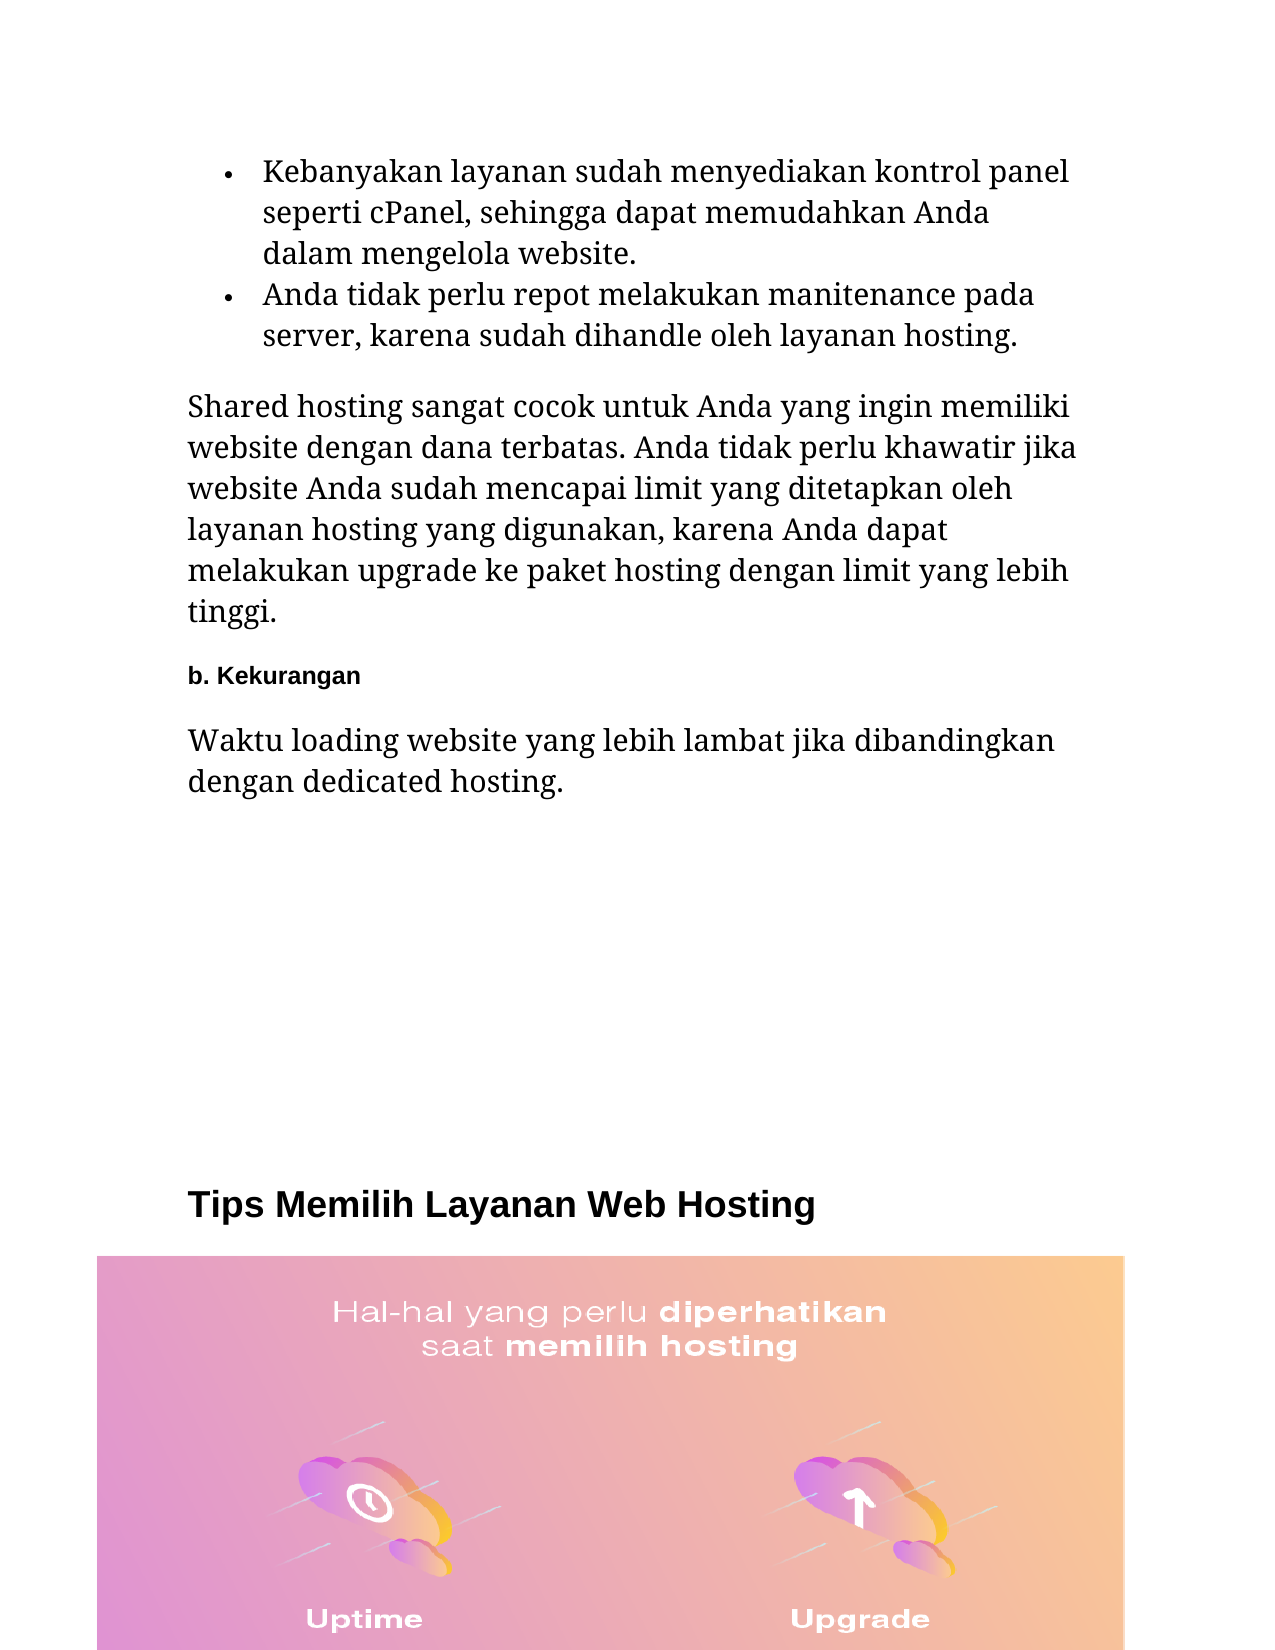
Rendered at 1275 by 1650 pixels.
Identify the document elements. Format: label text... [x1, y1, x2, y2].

text Tips Memilih Layanan Web Hosting [187, 1182, 1087, 1225]
text Waktu loading website yang lebih lambat jika dibandingkan dengan dedicated hosting. [187, 719, 1087, 801]
list Anda tidak perlu repot melakukan manitenance pada server, karena sudah dihandle oleh layanan hosting. [225, 273, 1087, 356]
text Shared hosting sangat cocok untuk Anda yang ingin memiliki website dengan dana terbatas. Anda tidak perlu khawatir jika website Anda sudah mencapai limit yang ditetapkan oleh layanan hosting yang digunakan, karena Anda dapat melakukan upgrade ke paket hosting dengan limit yang lebih tinggi. [187, 385, 1087, 632]
picture [96, 1255, 1125, 1650]
text b. Kekurangan [187, 661, 1087, 690]
list Kebanyakan layanan sudah menyediakan kontrol panel seperti cPanel, sehingga dapat memudahkan Anda dalam mengelola website. [225, 150, 1087, 273]
